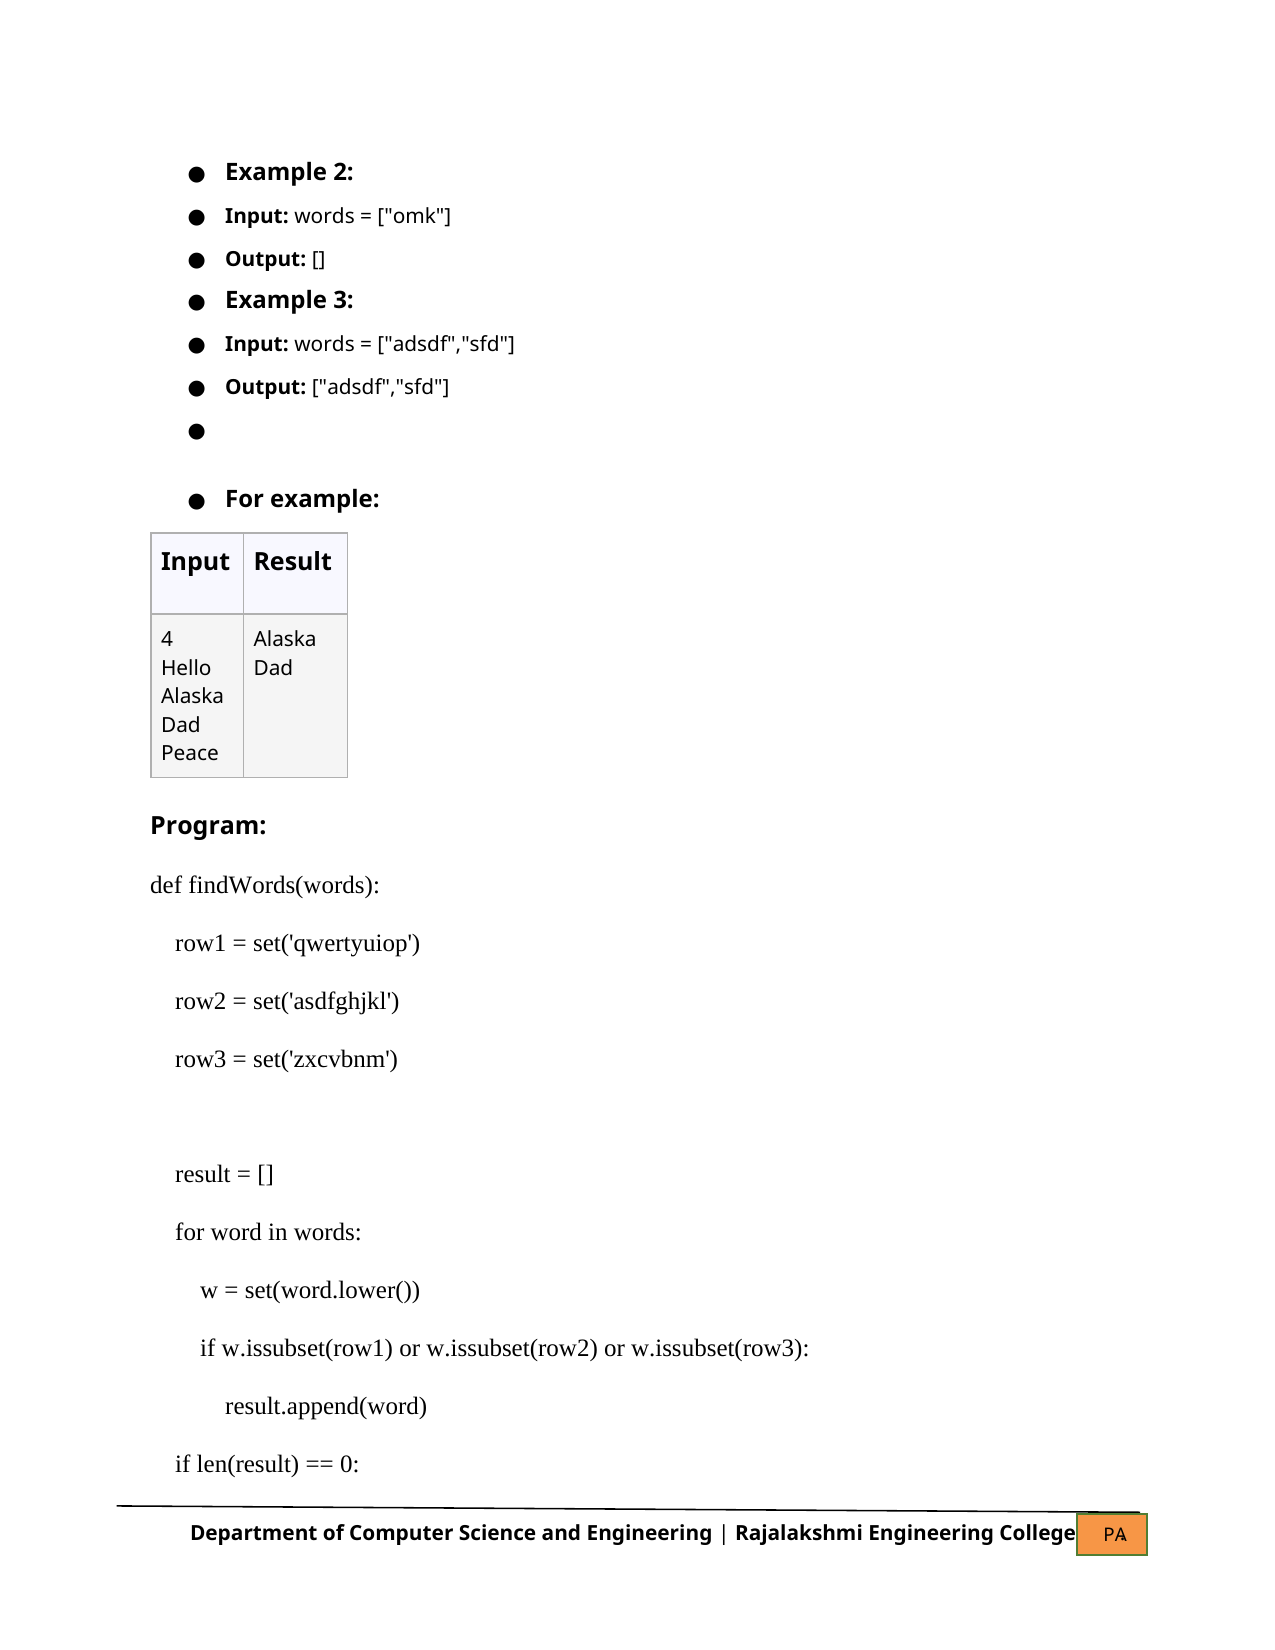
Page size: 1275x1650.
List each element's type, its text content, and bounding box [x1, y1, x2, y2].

list Output: [] [187, 235, 1125, 278]
text for word in words: [150, 1217, 1125, 1246]
text w = set(word.lower()) [150, 1275, 1125, 1304]
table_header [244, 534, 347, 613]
list Input: words = ["adsdf","sfd"] [187, 321, 1125, 363]
text result = [] [150, 1159, 1125, 1188]
list For example: [187, 477, 1125, 520]
list Input: words = ["omk"] [187, 193, 1125, 235]
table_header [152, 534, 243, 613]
list Output: ["adsdf","sfd"] [187, 363, 1125, 406]
text row2 = set('asdfghjkl') [150, 986, 1125, 1015]
text if w.issubset(row1) or w.issubset(row2) or w.issubset(row3): [150, 1333, 1125, 1362]
text if len(result) == 0: [150, 1449, 1125, 1478]
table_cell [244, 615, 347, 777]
text def findWords(words): [150, 871, 1125, 899]
text row1 = set('qwertyuiop') [150, 928, 1125, 957]
text result.append(word) [150, 1391, 1125, 1420]
text row3 = set('zxcvbnm') [150, 1044, 1125, 1073]
list Example 2: [187, 150, 1125, 193]
text Program: [150, 807, 1125, 841]
list Example 3: [187, 278, 1125, 321]
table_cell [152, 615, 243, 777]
